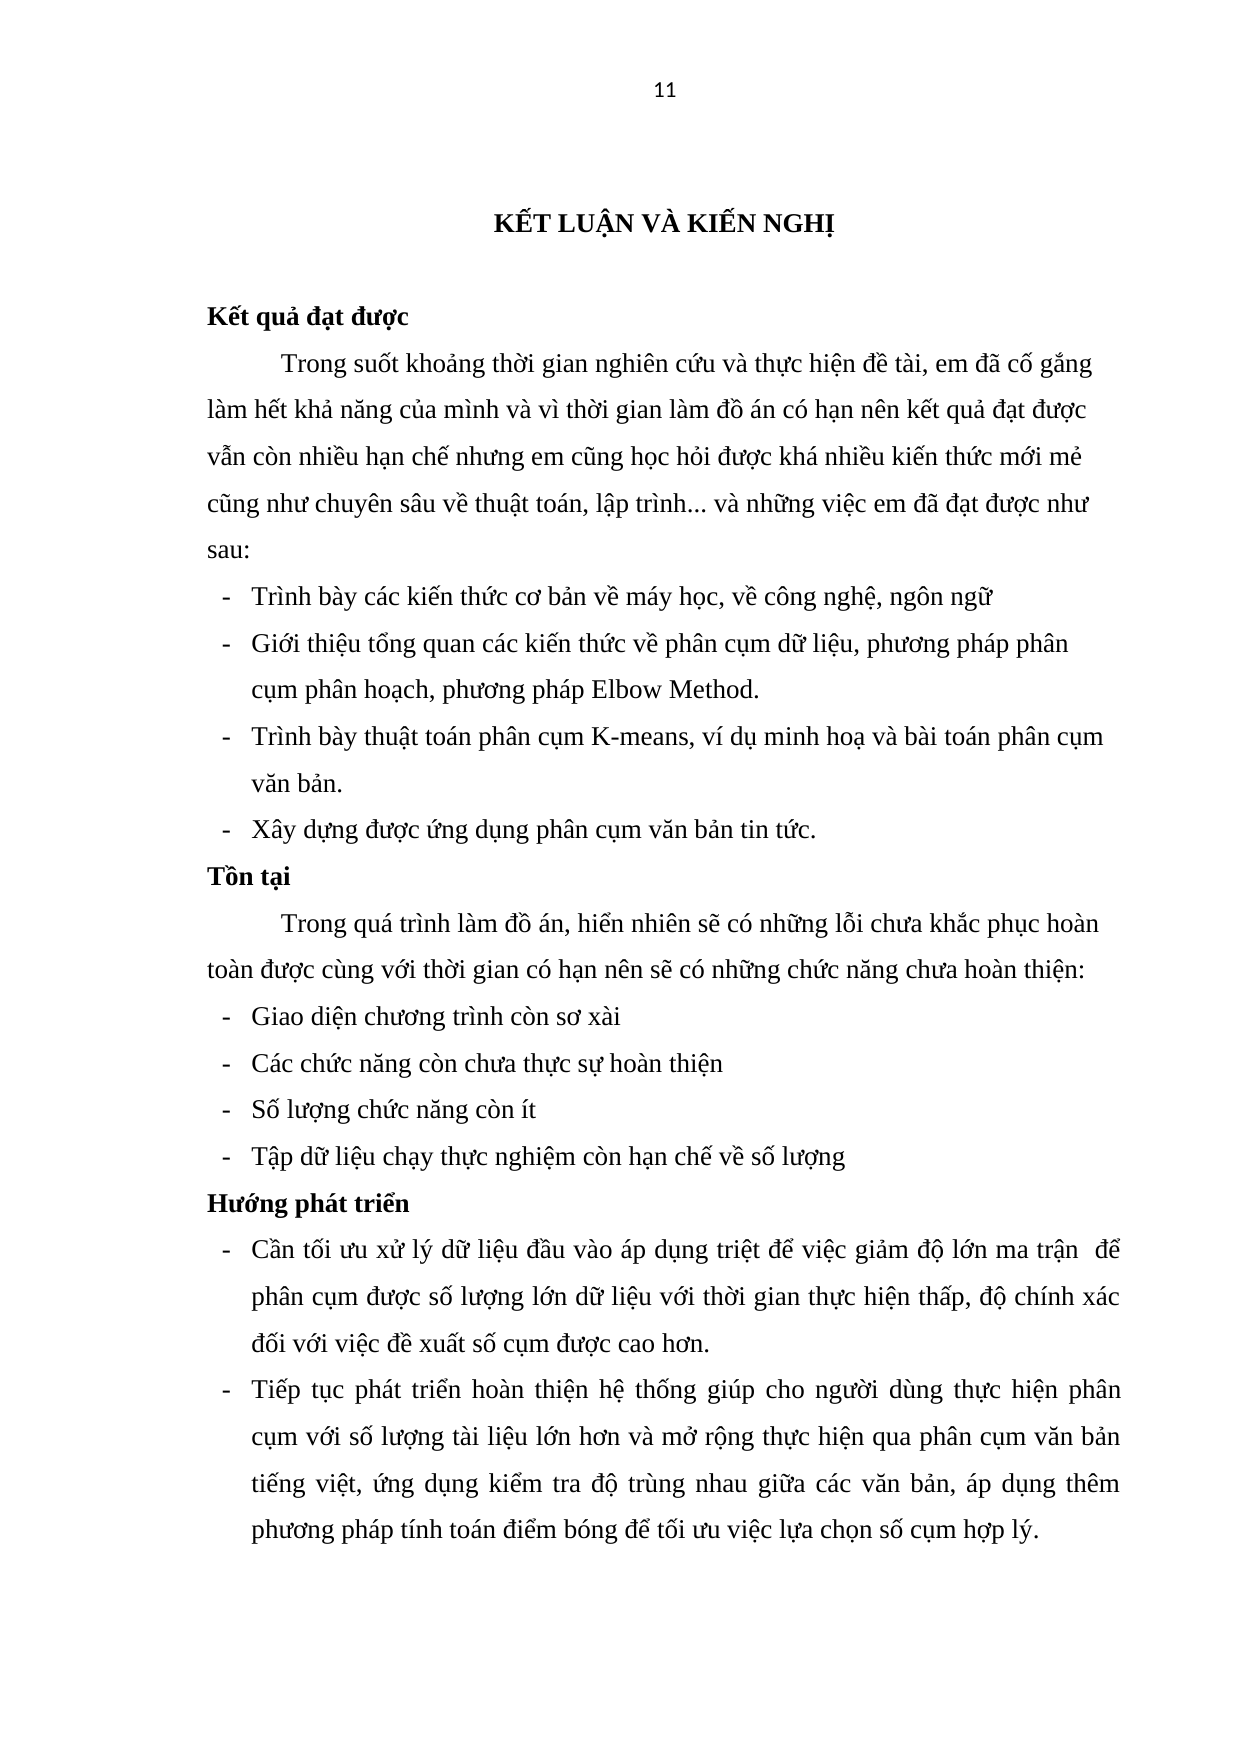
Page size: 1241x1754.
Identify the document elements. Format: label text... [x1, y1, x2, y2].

list Số lượng chức năng còn ít [222, 1093, 1122, 1124]
text Kết quả đạt được [207, 300, 1122, 331]
text Trong quá trình làm đồ án, hiển nhiên sẽ có những lỗi chưa khắc phục hoàn toàn được cùng với thời gian có hạn nên sẽ có những chức năng chưa hoàn thiện: [207, 907, 1122, 984]
list Giao diện chương trình còn sơ xài [222, 1000, 1122, 1031]
list Trình bày các kiến thức cơ bản về máy học, về công nghệ, ngôn ngữ [222, 580, 1122, 611]
text Tồn tại [207, 860, 1122, 891]
list Trình bày thuật toán phân cụm K-means, ví dụ minh hoạ và bài toán phân cụm văn bản. [222, 720, 1122, 798]
list Tập dữ liệu chạy thực nghiệm còn hạn chế về số lượng [222, 1140, 1122, 1171]
list Giới thiệu tổng quan các kiến thức về phân cụm dữ liệu, phương pháp phân cụm phân hoạch, phương pháp Elbow Method. [222, 627, 1122, 704]
list Các chức năng còn chưa thực sự hoàn thiện [222, 1047, 1122, 1078]
text - Cần tối ưu xử lý dữ liệu đầu vào áp dụng triệt để việc giảm độ lớn ma trận để phân cụm được số lượng lớn dữ liệu với thời gian thực hiện thấp, độ chính xác đối với việc đề xuất số cụm được cao hơn. [222, 1233, 1122, 1358]
text Hướng phát triển [207, 1187, 1122, 1218]
subtitle KẾT LUẬN VÀ KIẾN NGHỊ [207, 207, 1122, 238]
list Xây dựng được ứng dụng phân cụm văn bản tin tức. [222, 813, 1122, 844]
text - Tiếp tục phát triển hoàn thiện hệ thống giúp cho người dùng thực hiện phân cụm với số lượng tài liệu lớn hơn và mở rộng thực hiện qua phân cụm văn bản tiếng việt, ứng dụng kiểm tra độ trùng nhau giữa các văn bản, áp dụng thêm phương pháp tính toán điểm bóng để tối ưu việc lựa chọn số cụm hợp lý. [222, 1373, 1122, 1544]
text Trong suốt khoảng thời gian nghiên cứu và thực hiện đề tài, em đã cố gắng làm hết khả năng của mình và vì thời gian làm đồ án có hạn nên kết quả đạt được vẫn còn nhiều hạn chế nhưng em cũng học hỏi được khá nhiều kiến thức mới mẻ cũng như chuyên sâu về thuật toán, lập trình... và những việc em đã đạt được như sau: [207, 347, 1122, 564]
